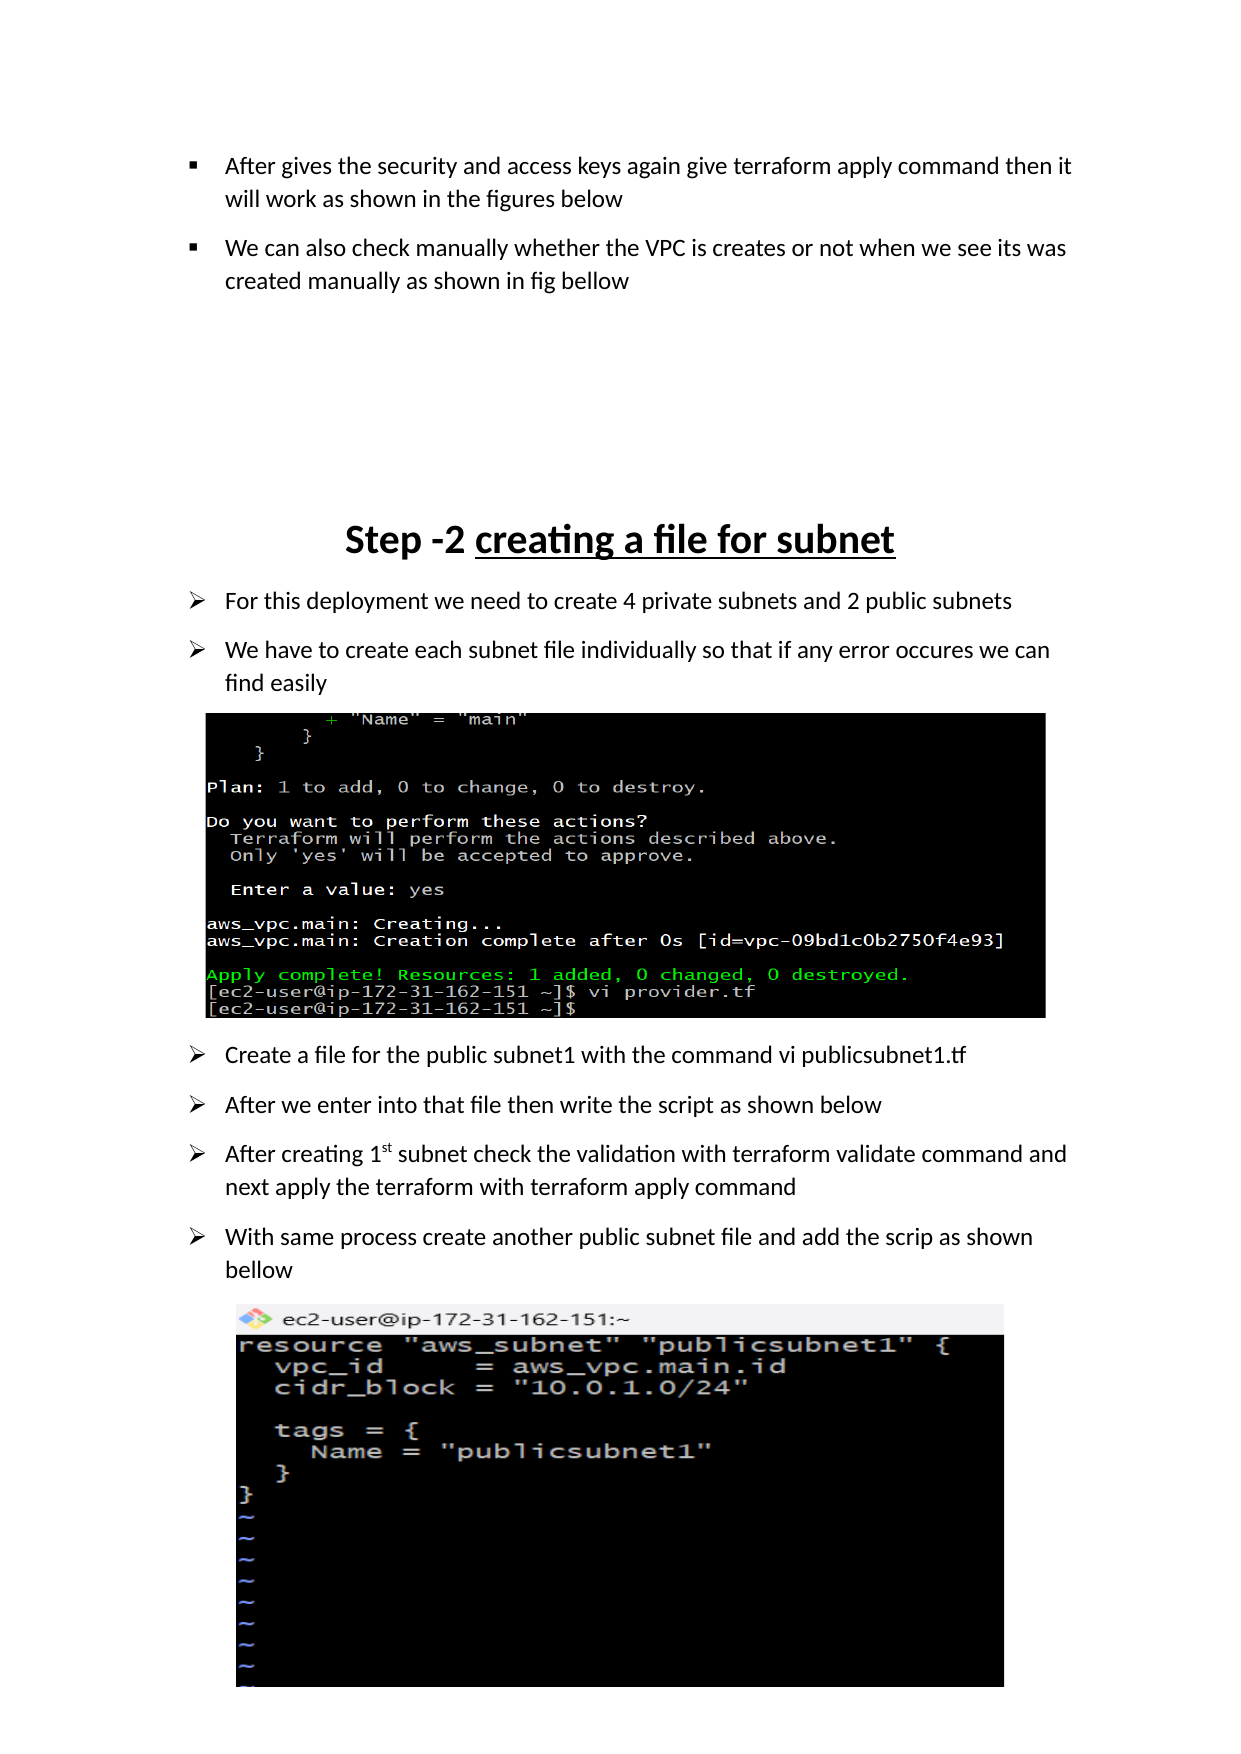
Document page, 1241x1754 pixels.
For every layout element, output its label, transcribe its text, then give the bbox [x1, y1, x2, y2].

list We have to create each subnet file individually so that if any error occures we can find easily [187, 634, 1090, 698]
list With same process create another public subnet file and add the scrip as shown bellow [187, 1221, 1090, 1284]
list For this deployment we need to create 4 private subnets and 2 public subnets [187, 585, 1090, 615]
picture [205, 713, 1046, 1018]
list After gives the security and access keys again give terraform apply command then it will work as shown in the figures below [187, 150, 1090, 213]
list We can also check manually whether the VPC is creates or not when we see its was created manually as shown in fig bellow [187, 232, 1090, 296]
list After we enter into that file then write the script as shown below [187, 1089, 1090, 1119]
list After creating 1st subnet check the validation with terraform validate command and next apply the terraform with terraform apply command [187, 1138, 1090, 1202]
text Step -2 creating a file for subnet [150, 513, 1090, 564]
picture [236, 1304, 1005, 1687]
